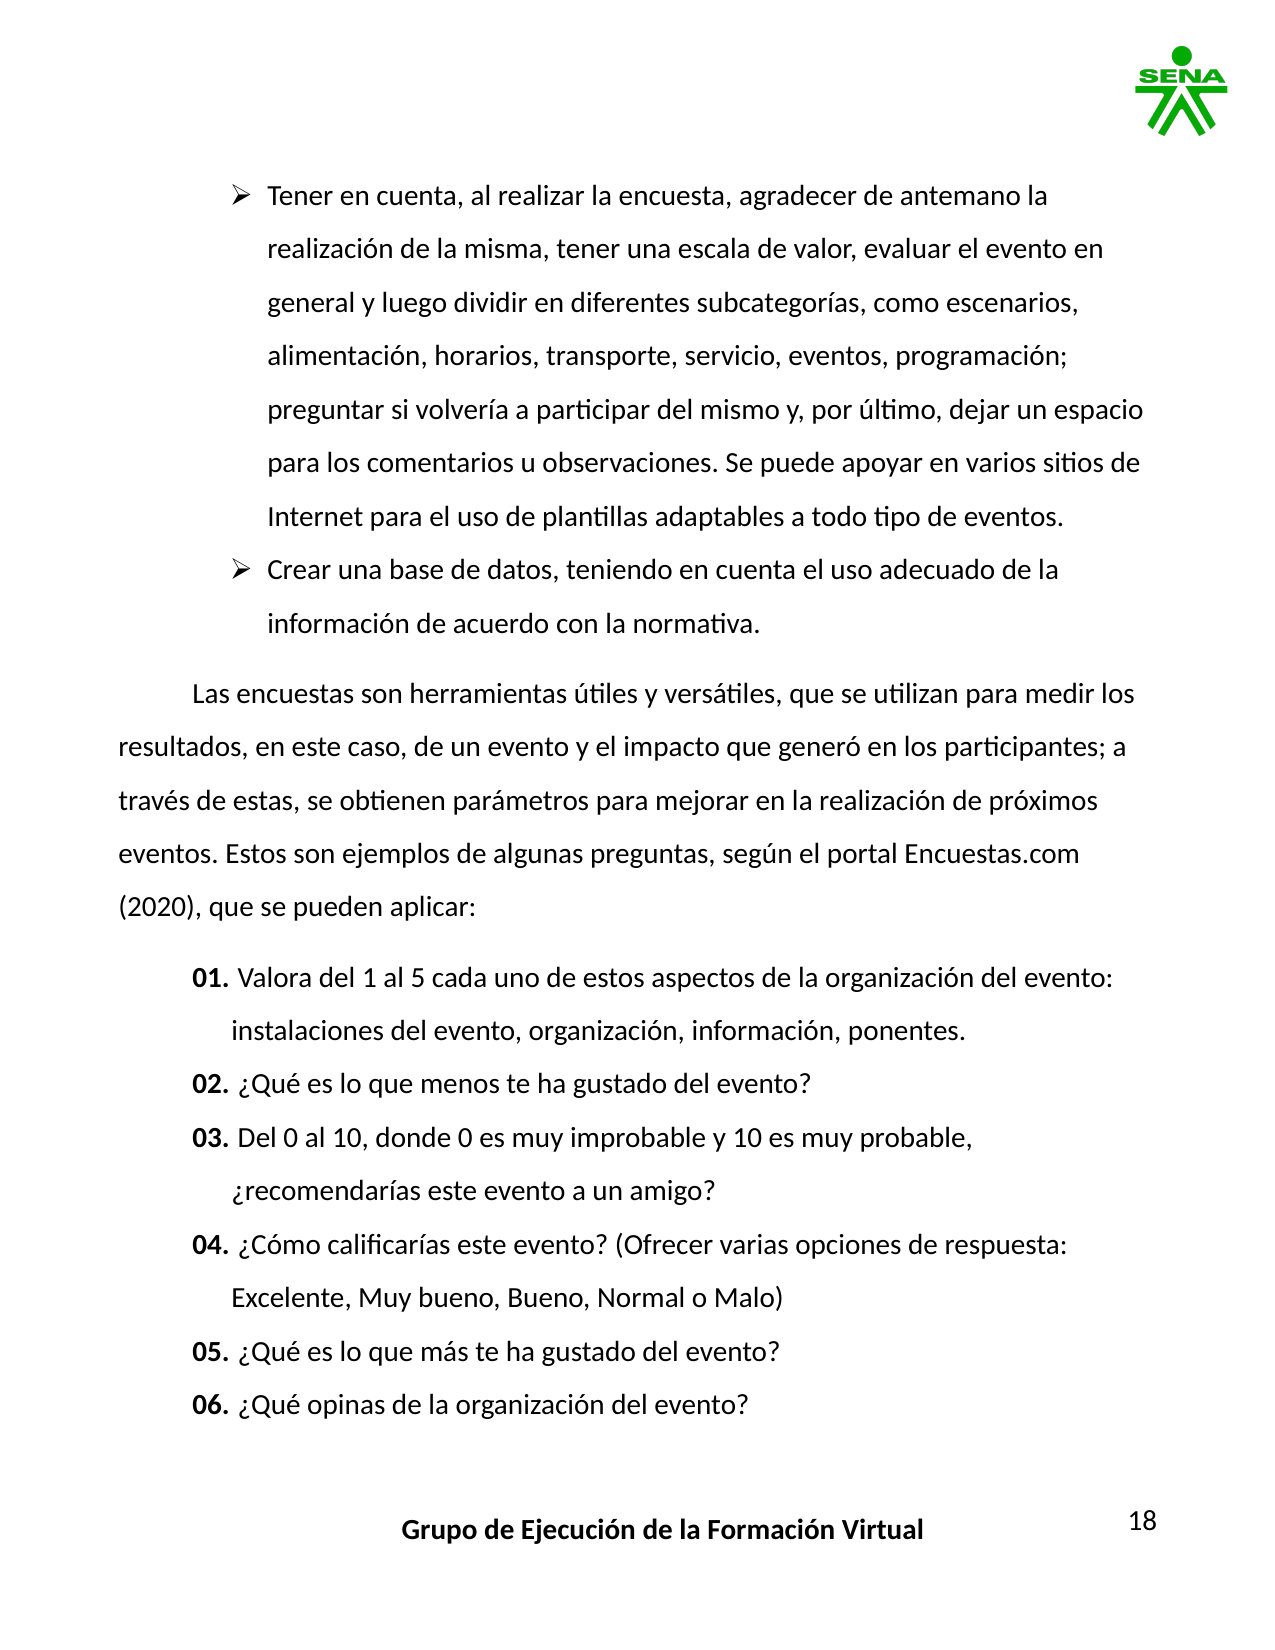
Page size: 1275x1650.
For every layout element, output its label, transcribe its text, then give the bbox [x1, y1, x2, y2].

list Del 0 al 10, donde 0 es muy improbable y 10 es muy probable, ¿recomendarías este evento a un amigo? [192, 1119, 1157, 1208]
list Tener en cuenta, al realizar la encuesta, agradecer de antemano la realización de la misma, tener una escala de valor, evaluar el evento en general y luego dividir en diferentes subcategorías, como escenarios, alimentación, horarios, transporte, servicio, eventos, programación; preguntar si volvería a participar del mismo y, por último, dejar un espacio para los comentarios u observaciones. Se puede apoyar en varios sitios de Internet para el uso de plantillas adaptables a todo tipo de eventos. [229, 177, 1157, 533]
text Las encuestas son herramientas útiles y versátiles, que se utilizan para medir los resultados, en este caso, de un evento y el impacto que generó en los participantes; a través de estas, se obtienen parámetros para mejorar en la realización de próximos eventos. Estos son ejemplos de algunas preguntas, según el portal Encuestas.com (2020), que se pueden aplicar: [118, 675, 1157, 924]
list ¿Cómo calificarías este evento? (Ofrecer varias opciones de respuesta: Excelente, Muy bueno, Bueno, Normal o Malo) [192, 1226, 1157, 1315]
picture [1135, 46, 1228, 136]
list ¿Qué es lo que más te ha gustado del evento? [192, 1333, 1157, 1368]
list Valora del 1 al 5 cada uno de estos aspectos de la organización del evento: instalaciones del evento, organización, información, ponentes. [192, 959, 1157, 1048]
list ¿Qué es lo que menos te ha gustado del evento? [192, 1066, 1157, 1101]
list Crear una base de datos, teniendo en cuenta el uso adecuado de la información de acuerdo con la normativa. [229, 551, 1157, 640]
list ¿Qué opinas de la organización del evento? [192, 1386, 1157, 1422]
